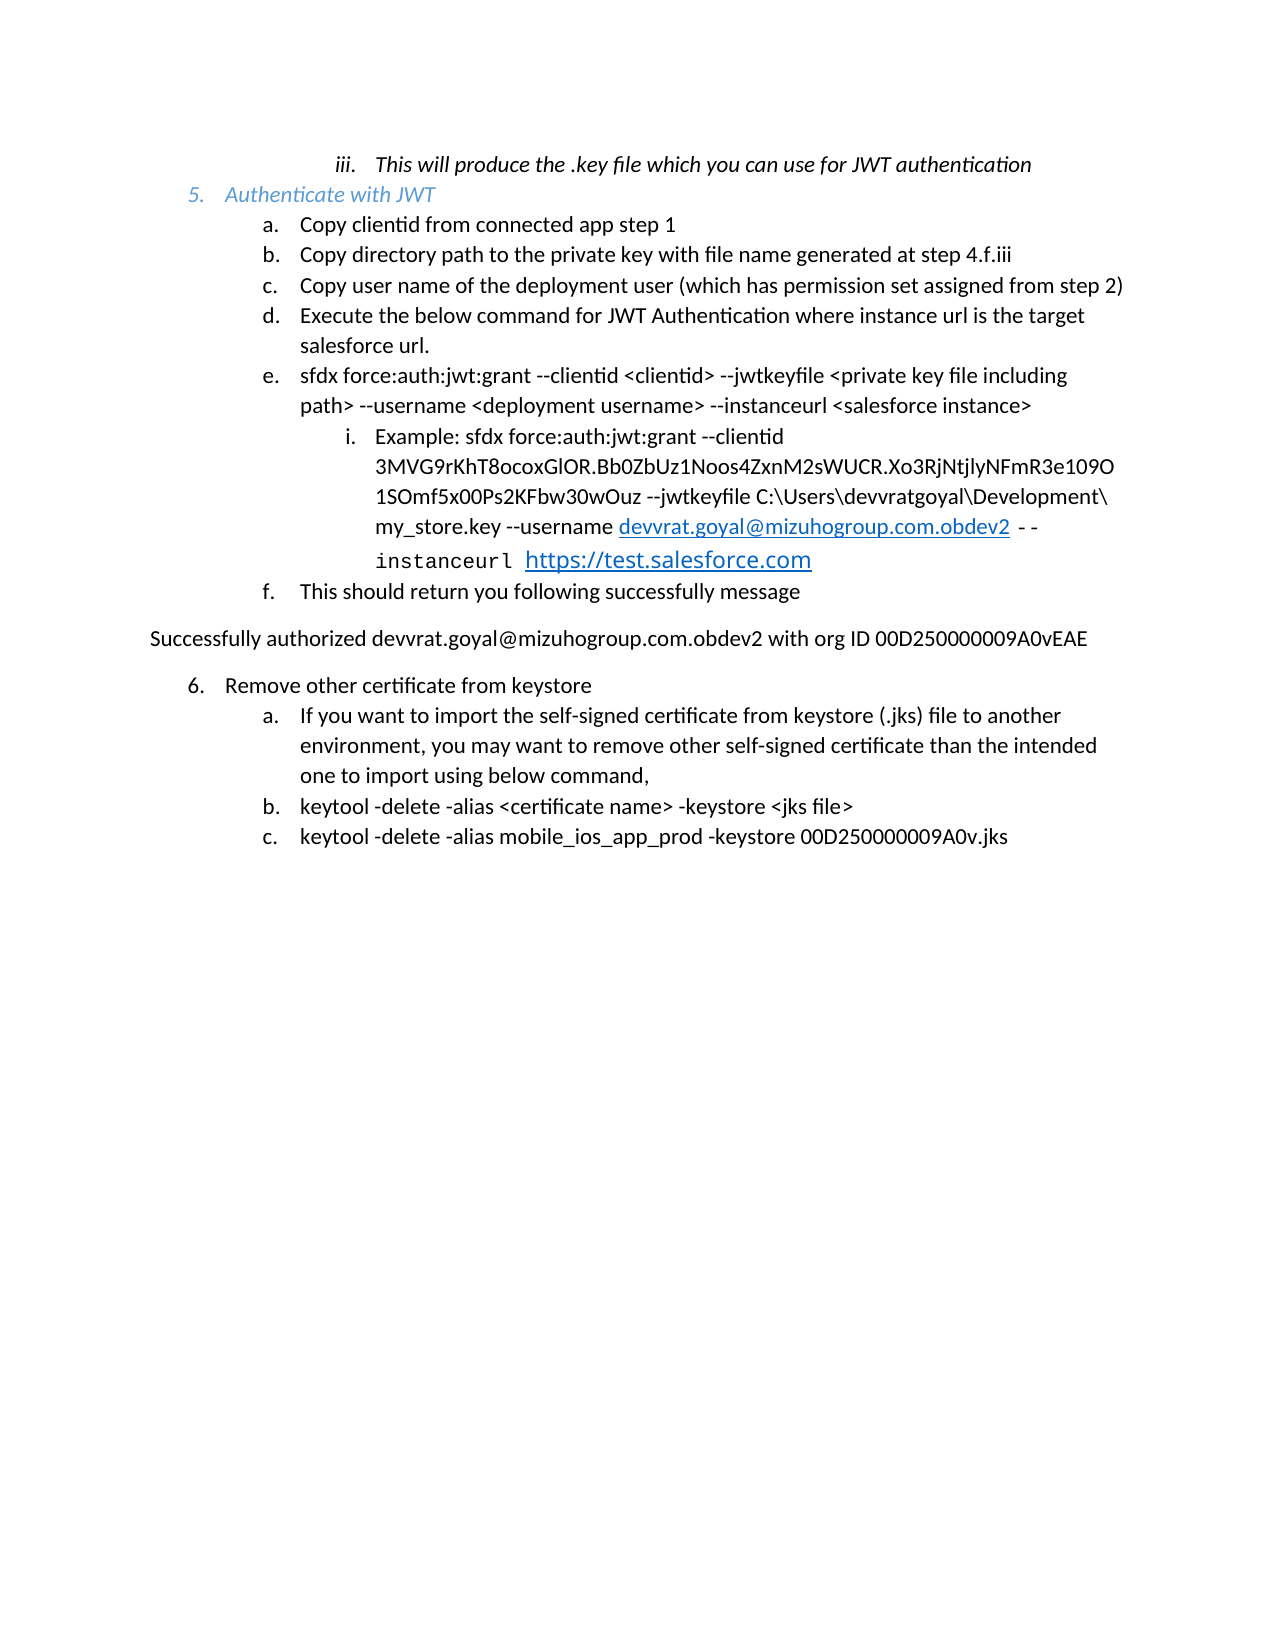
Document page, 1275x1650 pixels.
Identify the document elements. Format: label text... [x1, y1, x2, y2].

list Example: sfdx force:auth:jwt:grant --clientid 3MVG9rKhT8ocoxGlOR.Bb0ZbUz1Noos4ZxnM2sWUCR.Xo3RjNtjlyNFmR3e109O1SOmf5x00Ps2KFbw30wOuz --jwtkeyfile C:\Users\devvratgoyal\Development\my_store.key --username devvrat.goyal@mizuhogroup.com.obdev2 --instanceurl https://test.salesforce.com [356, 422, 1125, 575]
list Copy user name of the deployment user (which has permission set assigned from step 2) [262, 271, 1125, 299]
list Copy directory path to the private key with file name generated at step 4.f.iii [262, 241, 1125, 269]
list This should return you following successfully message [262, 577, 1125, 605]
list keytool -delete -alias mobile_ios_app_prod -keystore 00D250000009A0v.jks [262, 822, 1125, 850]
text Successfully authorized devvrat.goyal@mizuhogroup.com.obdev2 with org ID 00D250000009A0vEAE [150, 624, 1125, 652]
list Execute the below command for JWT Authentication where instance url is the target salesforce url. [262, 301, 1125, 359]
list sfdx force:auth:jwt:grant --clientid <clientid> --jwtkeyfile <private key file including path> --username <deployment username> --instanceurl <salesforce instance> [262, 361, 1125, 420]
list Copy clientid from connected app step 1 [262, 210, 1125, 238]
list Authenticate with JWT [187, 180, 1125, 208]
list This will produce the .key file which you can use for JWT authentication [356, 150, 1125, 178]
list keytool -delete -alias <certificate name> -keystore <jks file> [262, 792, 1125, 820]
list Remove other certificate from keystore [187, 671, 1125, 699]
list If you want to import the self-signed certificate from keystore (.jks) file to another environment, you may want to remove other self-signed certificate than the intended one to import using below command, [262, 701, 1125, 790]
